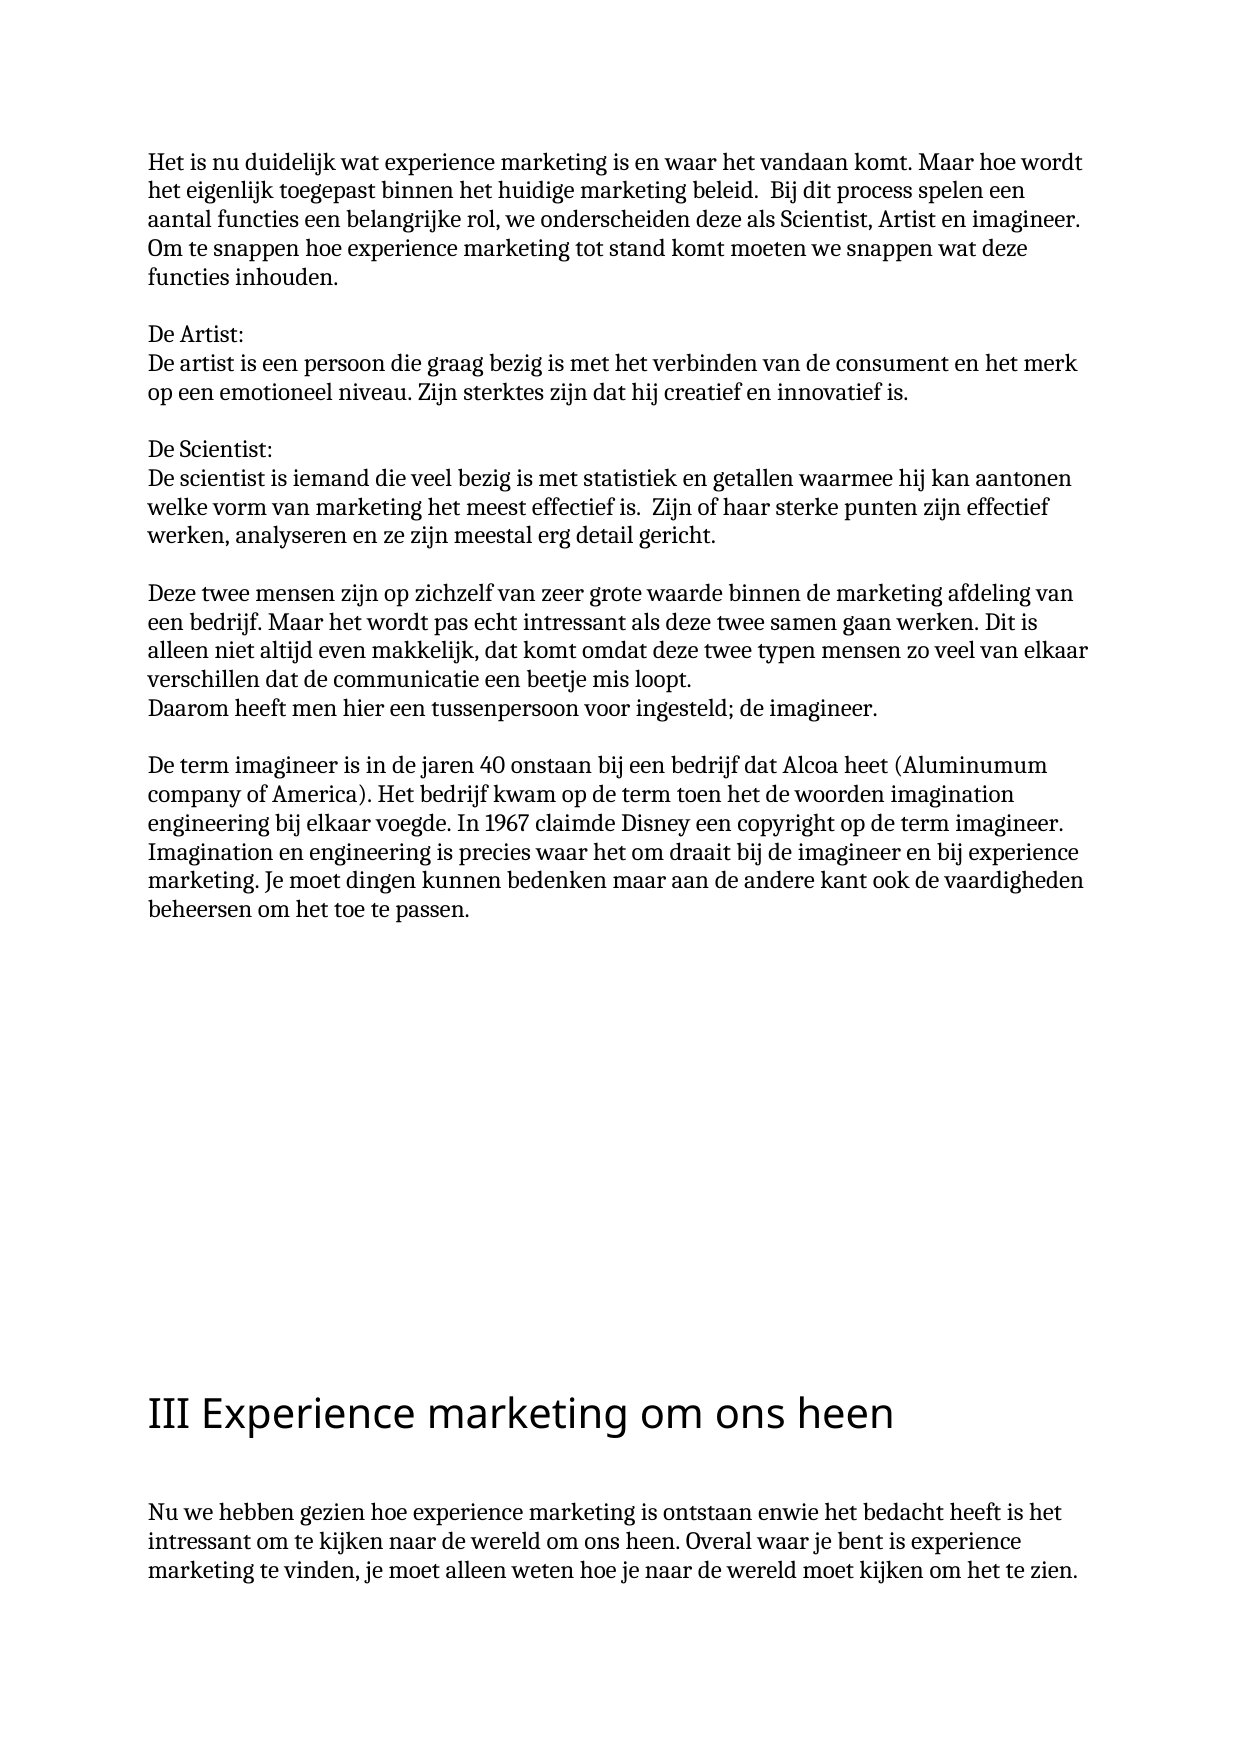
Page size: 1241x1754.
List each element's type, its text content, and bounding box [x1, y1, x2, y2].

text Het is nu duidelijk wat experience marketing is en waar het vandaan komt. Maar hoe wordt het eigenlijk toegepast binnen het huidige marketing beleid. Bij dit process spelen een aantal functies een belangrijke rol, we onderscheiden deze als Scientist, Artist en imagineer. Om te snappen hoe experience marketing tot stand komt moeten we snappen wat deze functies inhouden. [148, 148, 1093, 291]
text De Scientist: [148, 435, 1093, 464]
text De Artist: [148, 320, 1093, 349]
text De scientist is iemand die veel bezig is met statistiek en getallen waarmee hij kan aantonen welke vorm van marketing het meest effectief is. Zijn of haar sterke punten zijn effectief werken, analyseren en ze zijn meestal erg detail gericht. [148, 464, 1093, 550]
text Daarom heeft men hier een tussenpersoon voor ingesteld; de imagineer. [148, 694, 1093, 723]
text De artist is een persoon die graag bezig is met het verbinden van de consument en het merk op een emotioneel niveau. Zijn sterktes zijn dat hij creatief en innovatief is. [148, 349, 1093, 406]
text De term imagineer is in de jaren 40 onstaan bij een bedrijf dat Alcoa heet (Aluminumum company of America). Het bedrijf kwam op de term toen het de woorden imagination engineering bij elkaar voegde. In 1967 claimde Disney een copyright op de term imagineer. [148, 751, 1093, 838]
text Deze twee mensen zijn op zichzelf van zeer grote waarde binnen de marketing afdeling van een bedrijf. Maar het wordt pas echt intressant als deze twee samen gaan werken. Dit is alleen niet altijd even makkelijk, dat komt omdat deze twee typen mensen zo veel van elkaar verschillen dat de communicatie een beetje mis loopt. [148, 579, 1093, 694]
text Nu we hebben gezien hoe experience marketing is ontstaan enwie het bedacht heeft is het intressant om te kijken naar de wereld om ons heen. Overal waar je bent is experience marketing te vinden, je moet alleen weten hoe je naar de wereld moet kijken om het te zien. [148, 1498, 1093, 1584]
text Imagination en engineering is precies waar het om draait bij de imagineer en bij experience marketing. Je moet dingen kunnen bedenken maar aan de andere kant ook de vaardigheden beheersen om het toe te passen. [148, 838, 1093, 924]
text III Experience marketing om ons heen [148, 1384, 1093, 1441]
